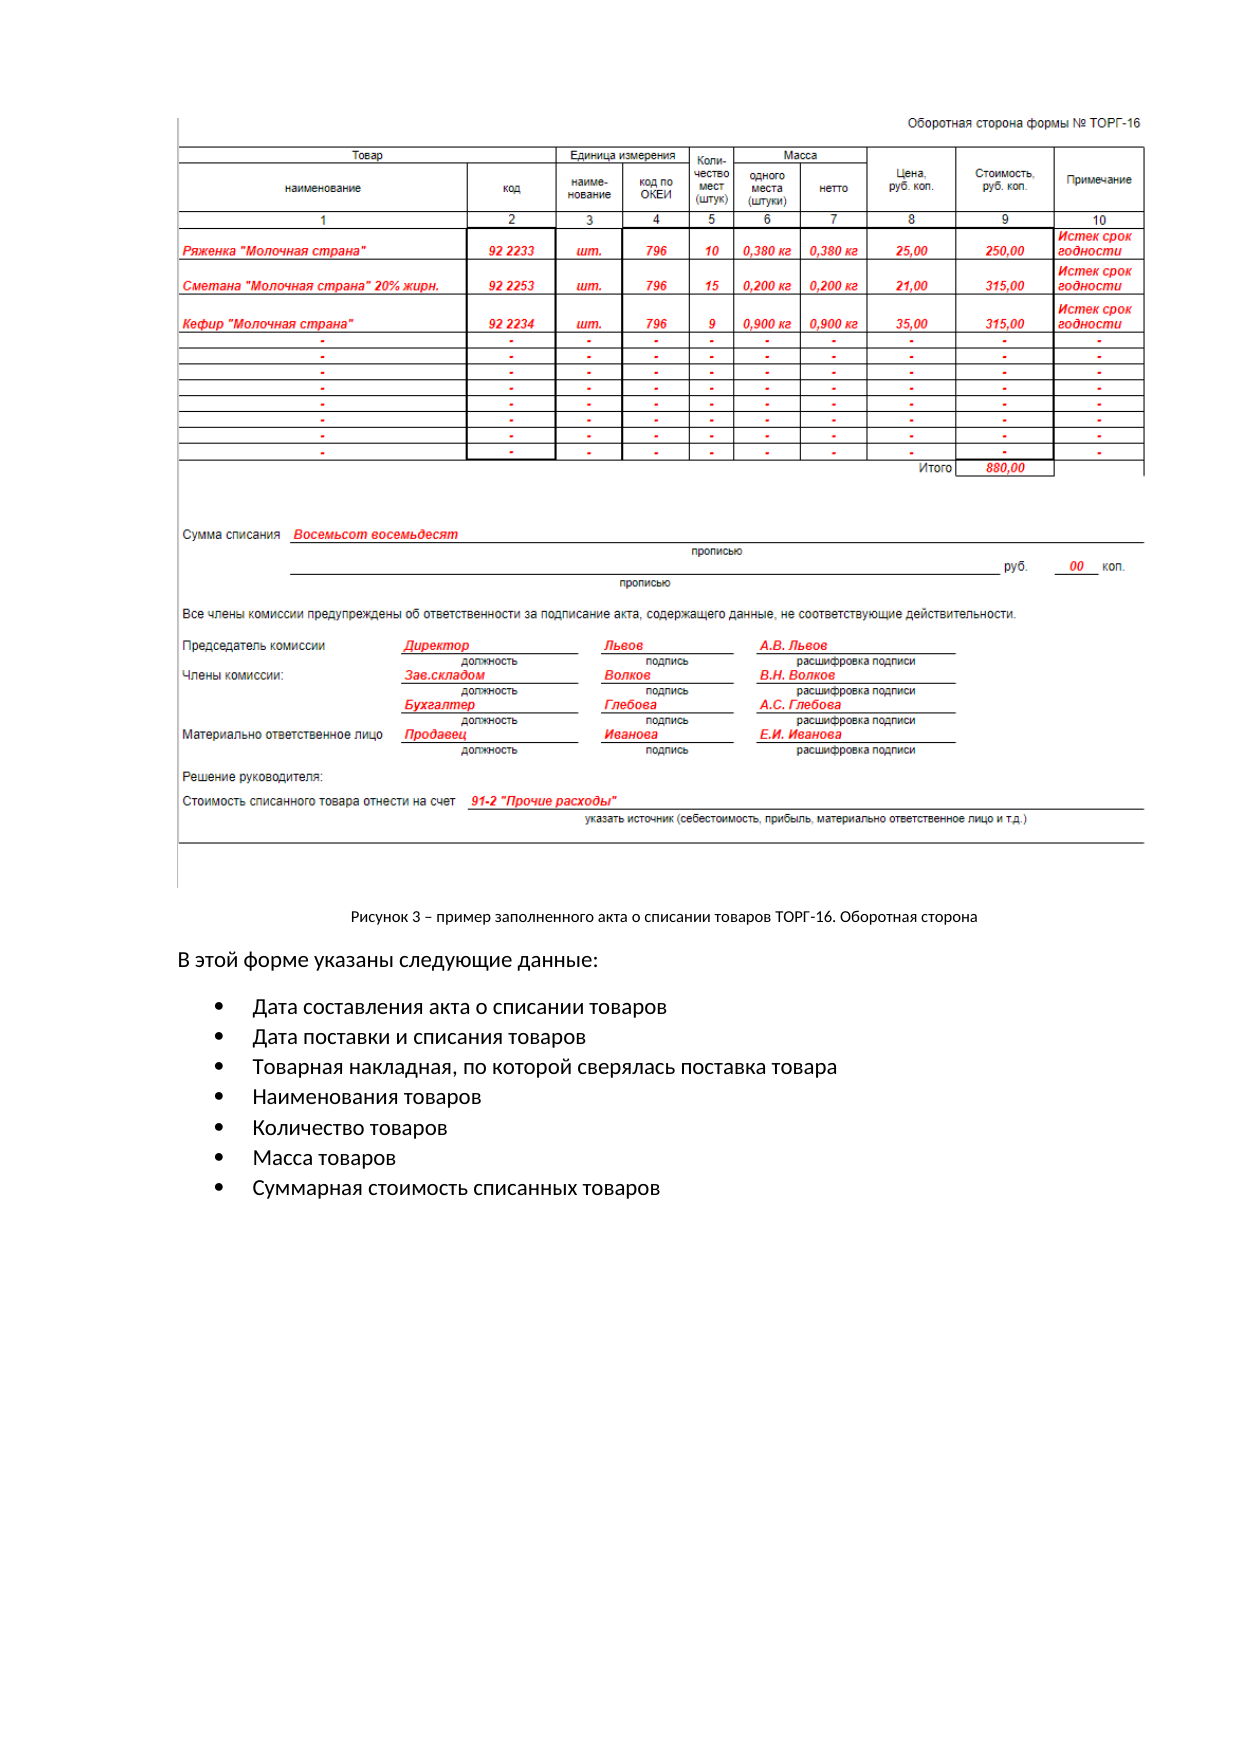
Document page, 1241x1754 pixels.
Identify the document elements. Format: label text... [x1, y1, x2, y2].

list Количество товаров [215, 1113, 1152, 1141]
list Наименования товаров [215, 1082, 1152, 1111]
text Рисунок 3 – пример заполненного акта о списании товаров ТОРГ-16. Оборотная сторона [177, 906, 1152, 927]
list Масса товаров [215, 1143, 1152, 1171]
list Дата составления акта о списании товаров [215, 992, 1152, 1020]
picture [177, 118, 1152, 888]
text В этой форме указаны следующие данные: [177, 945, 1152, 973]
list Товарная накладная, по которой сверялась поставка товара [215, 1052, 1152, 1080]
list Дата поставки и списания товаров [215, 1022, 1152, 1050]
list Суммарная стоимость списанных товаров [215, 1173, 1152, 1201]
